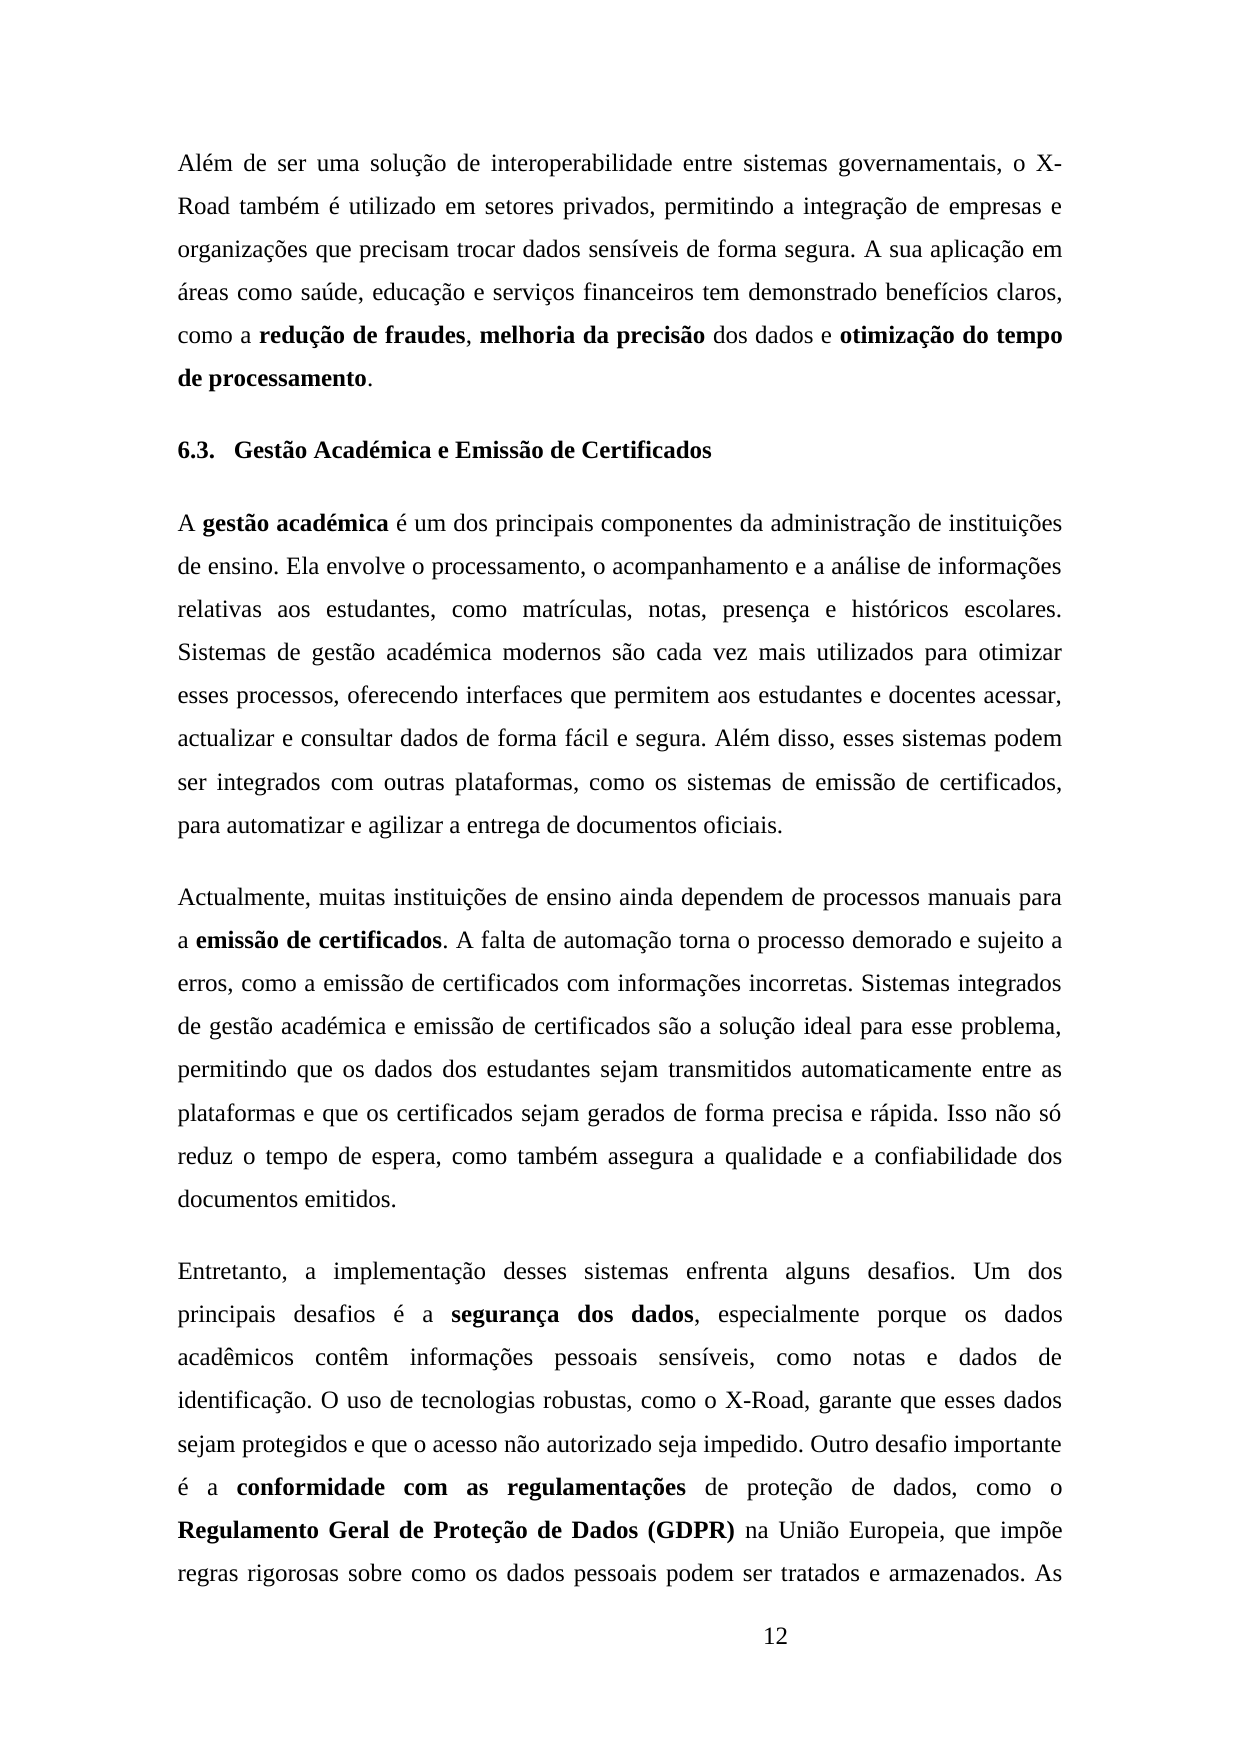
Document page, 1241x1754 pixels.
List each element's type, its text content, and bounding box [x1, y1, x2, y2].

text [177, 1256, 1063, 1587]
text Actualmente, muitas instituições de ensino ainda dependem de processos manuais para a emissão de certificados. A falta de automação torna o processo demorado e sujeito a erros, como a emissão de certificados com informações incorretas. Sistemas integrados de gestão académica e emissão de certificados são a solução ideal para esse problema, permitindo que os dados dos estudantes sejam transmitidos automaticamente entre as plataformas e que os certificados sejam gerados de forma precisa e rápida. Isso não só reduz o tempo de espera, como também assegura a qualidade e a confiabilidade dos documentos emitidos. [177, 882, 1063, 1213]
text A gestão académica é um dos principais componentes da administração de instituições de ensino. Ela envolve o processamento, o acompanhamento e a análise de informações relativas aos estudantes, como matrículas, notas, presença e históricos escolares. Sistemas de gestão académica modernos são cada vez mais utilizados para otimizar esses processos, oferecendo interfaces que permitem aos estudantes e docentes acessar, actualizar e consultar dados de forma fácil e segura. Além disso, esses sistemas podem ser integrados com outras plataformas, como os sistemas de emissão de certificados, para automatizar e agilizar a entrega de documentos oficiais. [177, 508, 1063, 838]
subtitle Gestão Académica e Emissão de Certificados [177, 436, 1063, 464]
text Além de ser uma solução de interoperabilidade entre sistemas governamentais, o X-Road também é utilizado em setores privados, permitindo a integração de empresas e organizações que precisam trocar dados sensíveis de forma segura. A sua aplicação em áreas como saúde, educação e serviços financeiros tem demonstrado benefícios claros, como a redução de fraudes, melhoria da precisão dos dados e otimização do tempo de processamento. [177, 148, 1063, 392]
